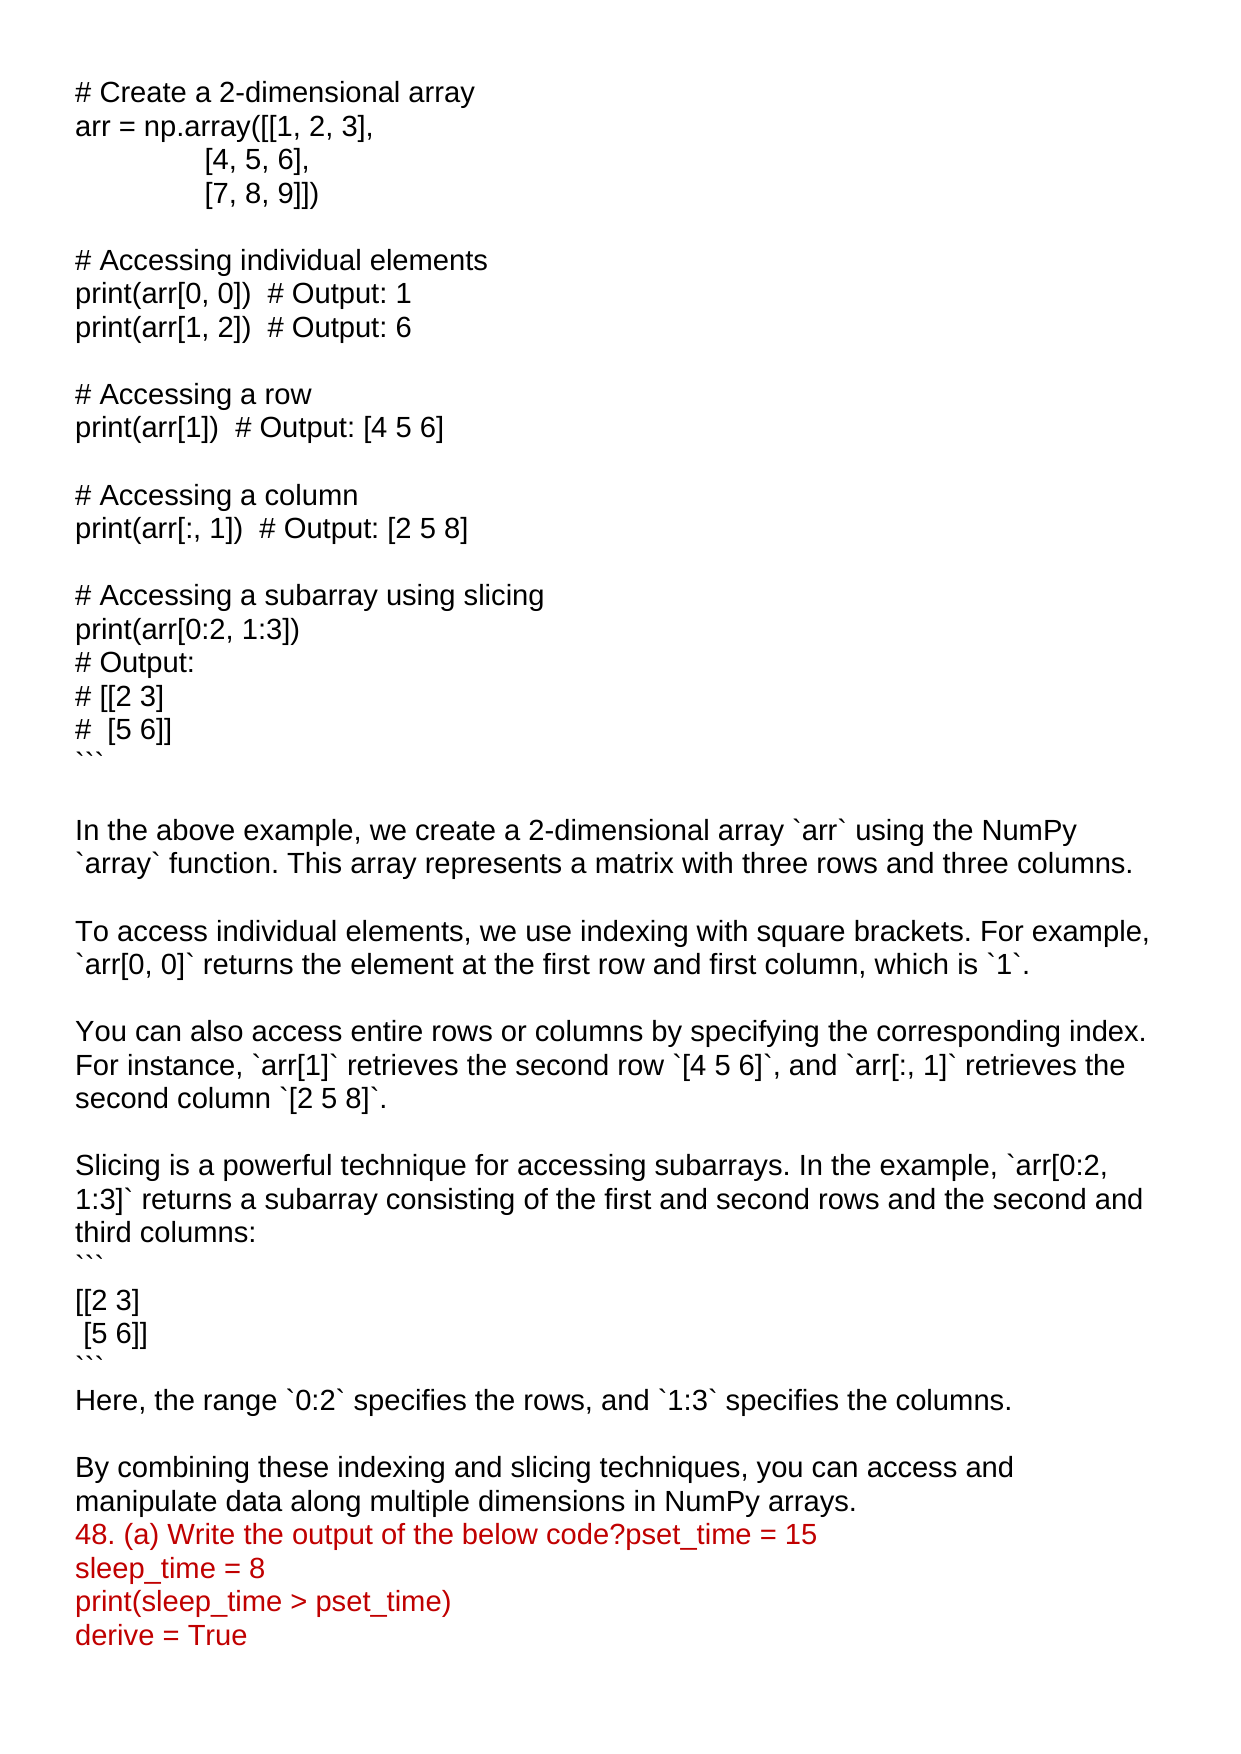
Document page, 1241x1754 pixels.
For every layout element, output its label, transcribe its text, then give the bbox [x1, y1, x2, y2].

list # Create a 2-dimensional array [75, 75, 1165, 108]
list ``` [75, 1349, 1165, 1383]
list print(arr[0, 0]) # Output: 1 [75, 276, 1165, 310]
list You can also access entire rows or columns by specifying the corresponding index. For instance, `arr[1]` retrieves the second row `[4 5 6]`, and `arr[:, 1]` retrieves the second column `[2 5 8]`. [75, 1014, 1165, 1115]
text derive = True [75, 1618, 1165, 1651]
list # [5 6]] [75, 712, 1165, 746]
list print(arr[1, 2]) # Output: 6 [75, 310, 1165, 343]
text sleep_time = 8 [75, 1551, 1165, 1584]
list # Accessing a row [75, 377, 1165, 410]
list In the above example, we create a 2-dimensional array `arr` using the NumPy `array` function. This array represents a matrix with three rows and three columns. [75, 813, 1165, 880]
text print(sleep_time > pset_time) [75, 1584, 1165, 1618]
list # Accessing individual elements [75, 243, 1165, 276]
list # Accessing a column [75, 477, 1165, 511]
list [4, 5, 6], [75, 142, 1165, 176]
list Slicing is a powerful technique for accessing subarrays. In the example, `arr[0:2, 1:3]` returns a subarray consisting of the first and second rows and the second and third columns: [75, 1148, 1165, 1249]
list arr = np.array([[1, 2, 3], [75, 108, 1165, 142]
list # Output: [75, 645, 1165, 679]
list # [[2 3] [75, 679, 1165, 712]
list [5 6]] [75, 1316, 1165, 1349]
list [[2 3] [75, 1282, 1165, 1316]
list print(arr[:, 1]) # Output: [2 5 8] [75, 511, 1165, 544]
list print(arr[1]) # Output: [4 5 6] [75, 410, 1165, 444]
list # Accessing a subarray using slicing [75, 578, 1165, 612]
list Here, the range `0:2` specifies the rows, and `1:3` specifies the columns. [75, 1383, 1165, 1417]
list ``` [75, 1249, 1165, 1282]
list print(arr[0:2, 1:3]) [75, 612, 1165, 645]
list To access individual elements, we use indexing with square brackets. For example, `arr[0, 0]` returns the element at the first row and first column, which is `1`. [75, 913, 1165, 981]
list ``` [75, 746, 1165, 779]
list [7, 8, 9]]) [75, 176, 1165, 209]
list By combining these indexing and slicing techniques, you can access and manipulate data along multiple dimensions in NumPy arrays. [75, 1450, 1165, 1517]
text 48. (a) Write the output of the below code?pset_time = 15 [75, 1517, 1165, 1551]
